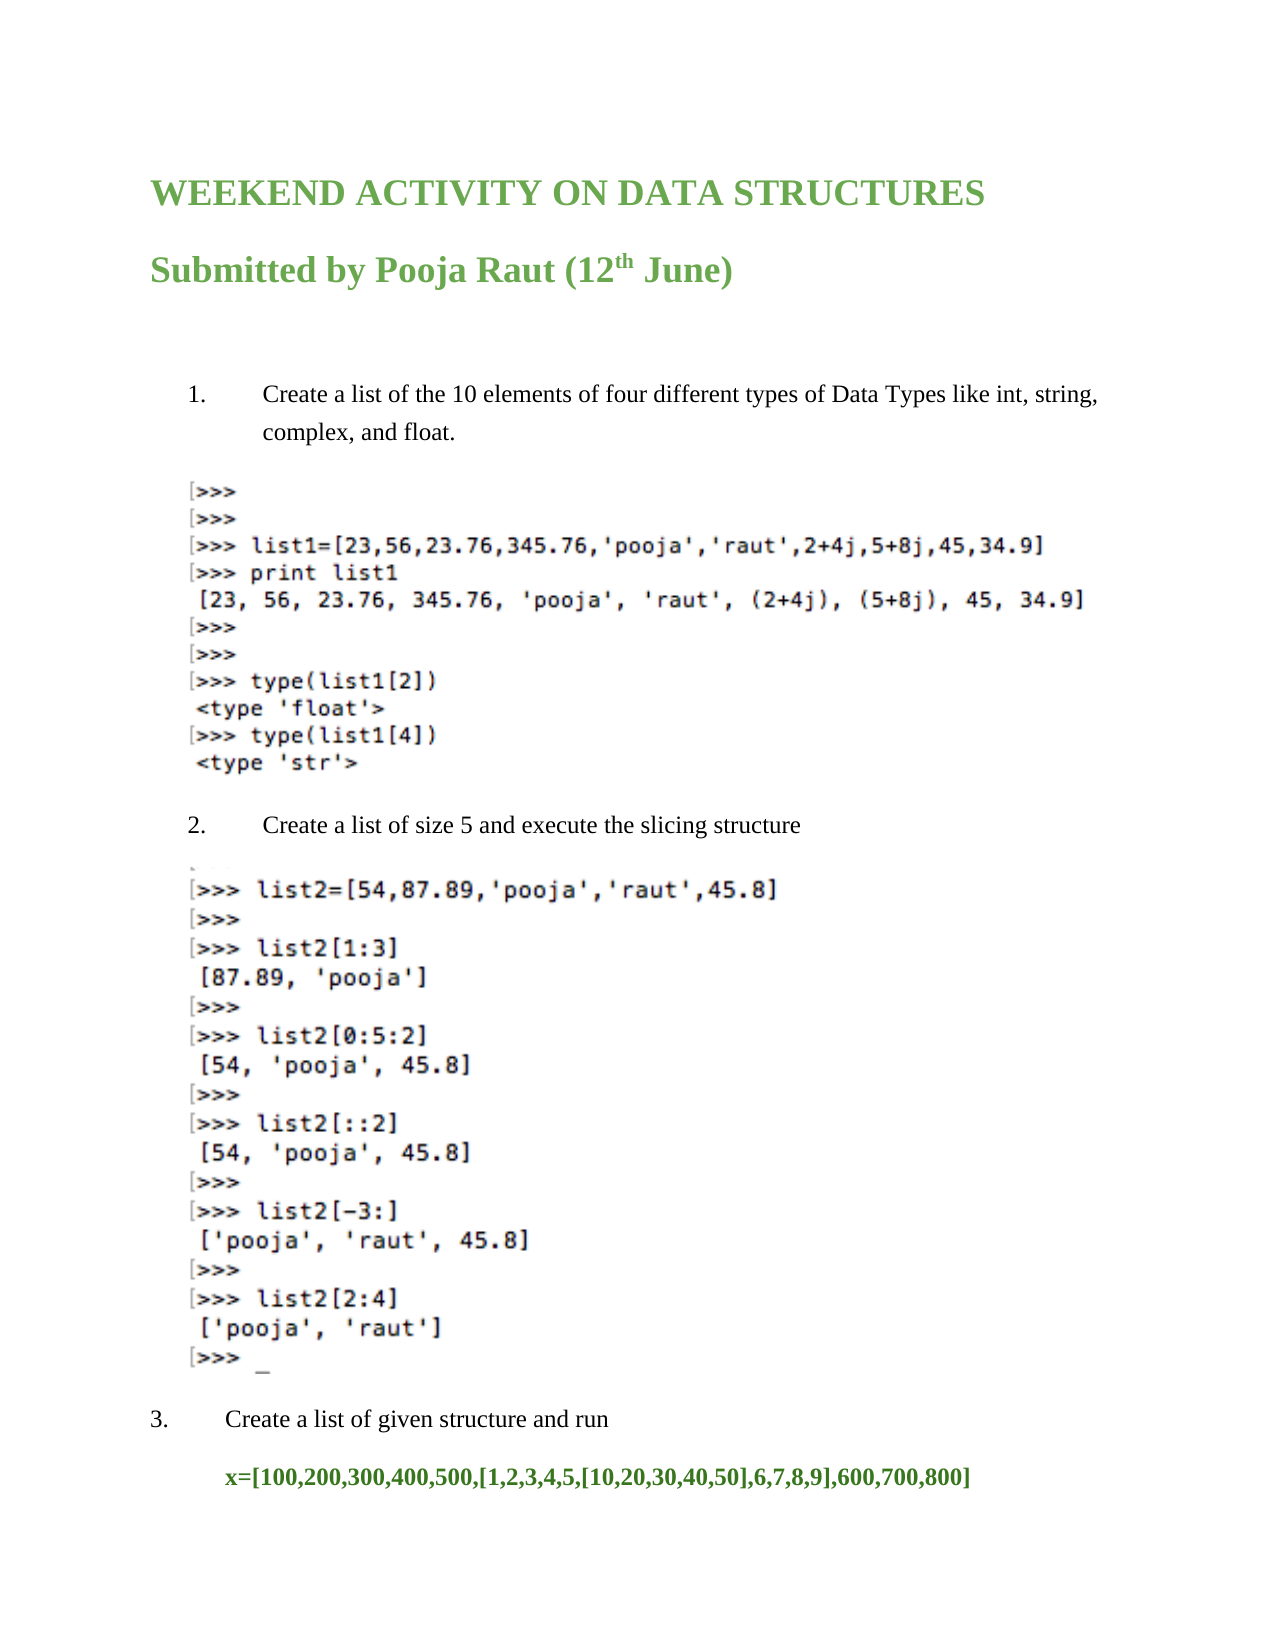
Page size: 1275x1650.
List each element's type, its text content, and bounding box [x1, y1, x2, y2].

list Create a list of the 10 elements of four different types of Data Types like int, string, complex, and float. [187, 379, 1125, 446]
picture [187, 867, 1092, 1374]
list Create a list of size 5 and execute the slicing structure [187, 810, 1125, 838]
text 3. Create a list of given structure and run [150, 1404, 1125, 1433]
text x=[100,200,300,400,500,[1,2,3,4,5,[10,20,30,40,50],6,7,8,9],600,700,800] [150, 1462, 1125, 1491]
picture [187, 475, 1163, 780]
text Submitted by Pooja Raut (12th June) [150, 248, 1125, 291]
text WEEKEND ACTIVITY ON DATA STRUCTURES [150, 171, 1125, 214]
